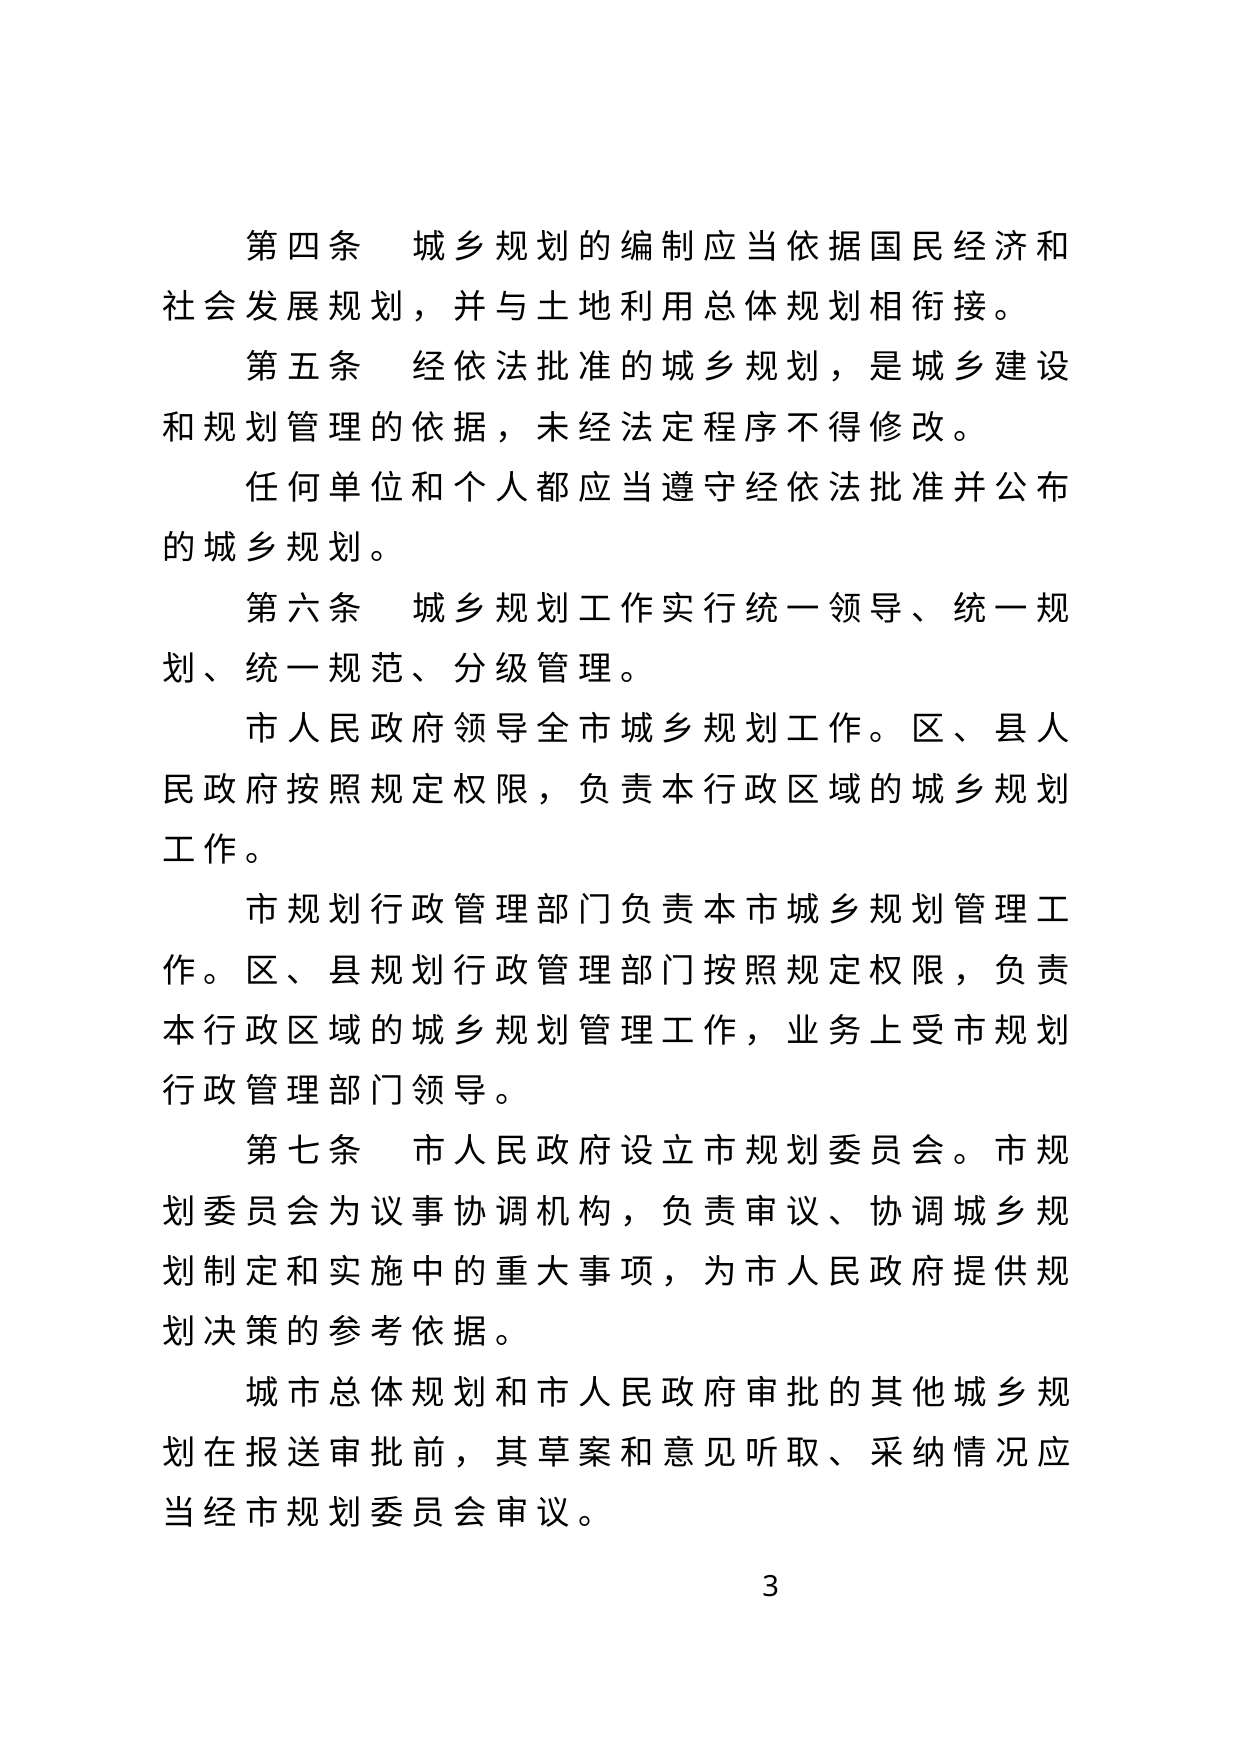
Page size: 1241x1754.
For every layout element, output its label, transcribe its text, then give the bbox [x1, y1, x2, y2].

text 市人民政府领导全市城乡规划工作。区、县人民政府按照规定权限，负责本行政区域的城乡规划工作。 [162, 696, 1078, 877]
text 城市总体规划和市人民政府审批的其他城乡规划在报送审批前，其草案和意见听取、采纳情况应当经市规划委员会审议。 [162, 1359, 1078, 1540]
text 第六条 城乡规划工作实行统一领导、统一规划、统一规范、分级管理。 [162, 575, 1078, 696]
text 第四条 城乡规划的编制应当依据国民经济和社会发展规划，并与土地利用总体规划相衔接。 [162, 213, 1078, 334]
text 市规划行政管理部门负责本市城乡规划管理工作。区、县规划行政管理部门按照规定权限，负责本行政区域的城乡规划管理工作，业务上受市规划行政管理部门领导。 [162, 877, 1078, 1118]
text 第七条 市人民政府设立市规划委员会。市规划委员会为议事协调机构，负责审议、协调城乡规划制定和实施中的重大事项，为市人民政府提供规划决策的参考依据。 [162, 1118, 1078, 1359]
text 第五条 经依法批准的城乡规划，是城乡建设和规划管理的依据，未经法定程序不得修改。 [162, 334, 1078, 455]
text 任何单位和个人都应当遵守经依法批准并公布的城乡规划。 [162, 455, 1078, 575]
